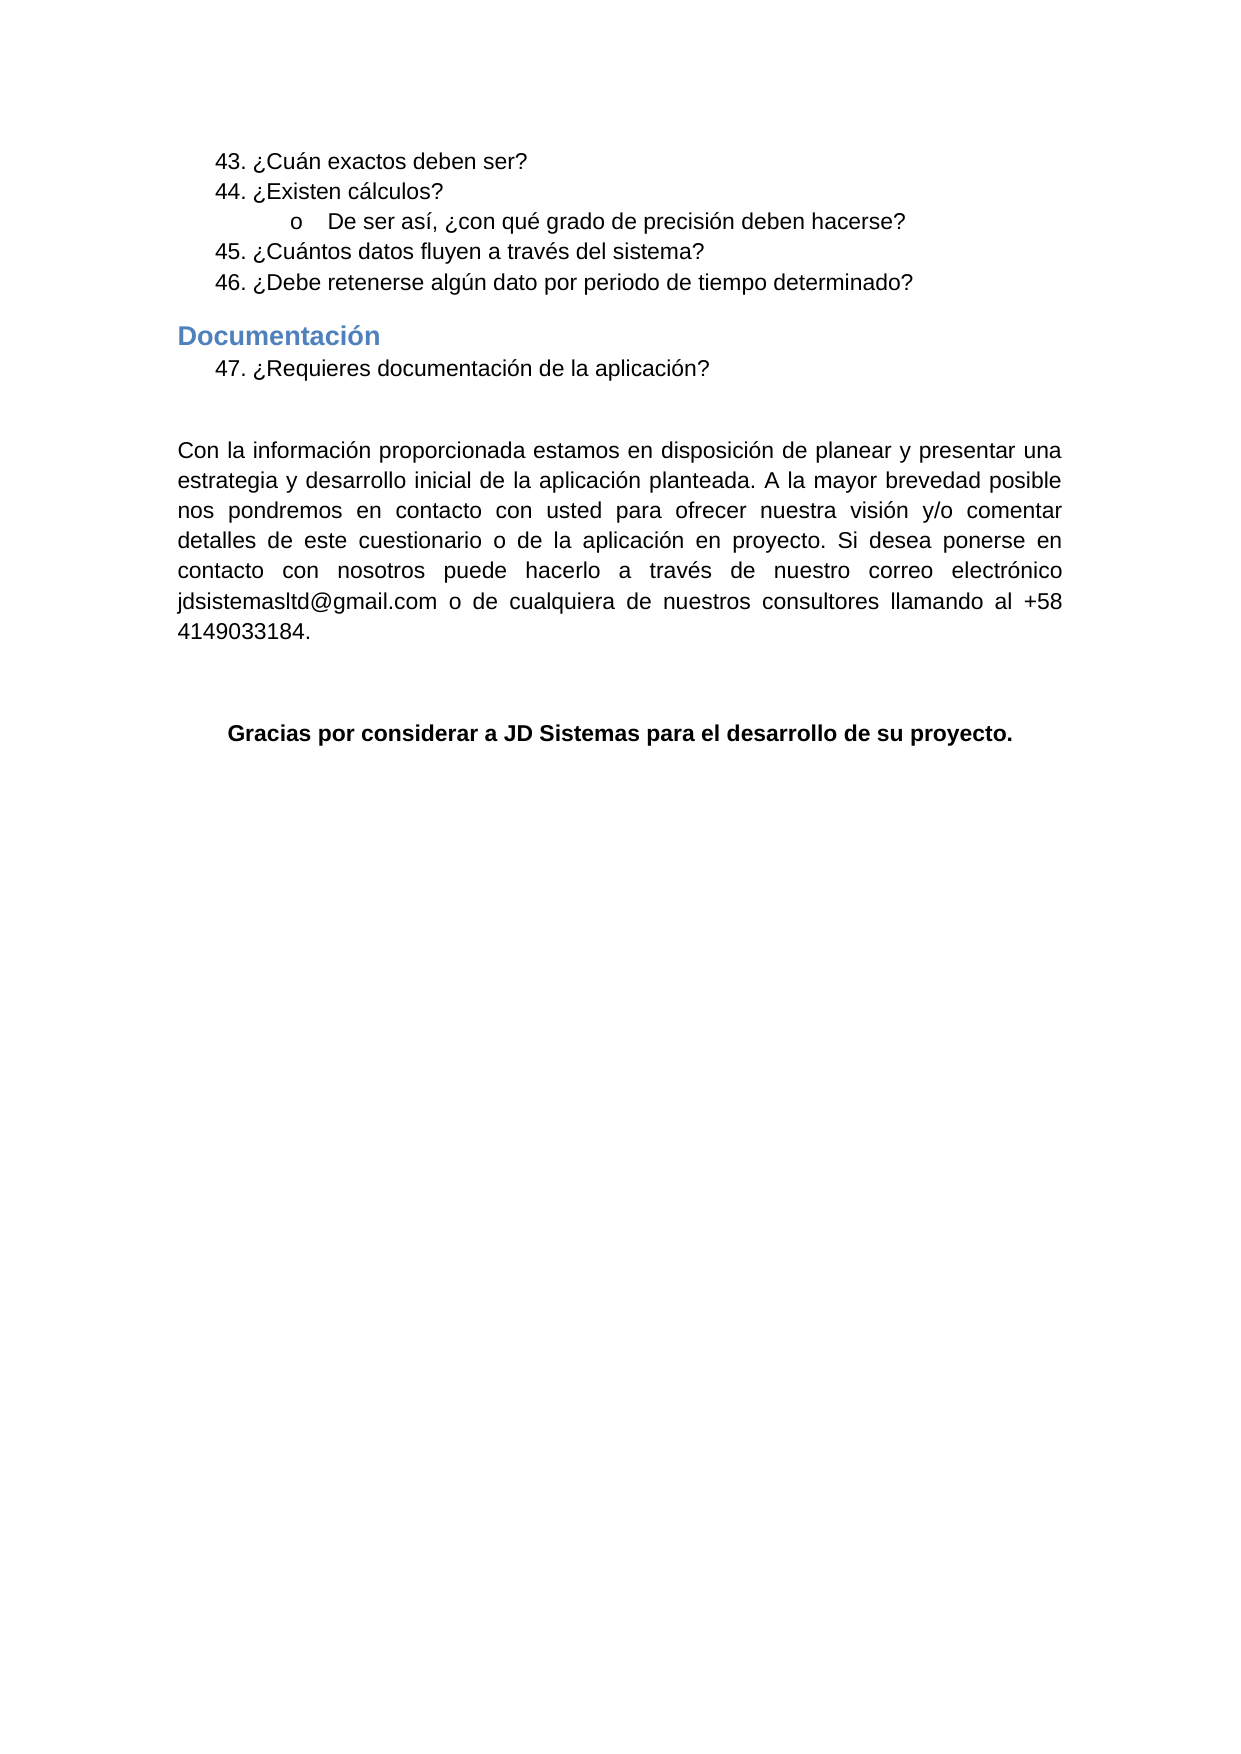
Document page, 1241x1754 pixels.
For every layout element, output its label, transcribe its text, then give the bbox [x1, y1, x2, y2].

subtitle Documentación [177, 319, 1063, 351]
text Con la información proporcionada estamos en disposición de planear y presentar una estrategia y desarrollo inicial de la aplicación planteada. A la mayor brevedad posible nos pondremos en contacto con usted para ofrecer nuestra visión y/o comentar detalles de este cuestionario o de la aplicación en proyecto. Si desea ponerse en contacto con nosotros puede hacerlo a través de nuestro correo electrónico jdsistemasltd@gmail.com o de cualquiera de nuestros consultores llamando al +58 4149033184. [177, 437, 1063, 644]
list ¿Debe retenerse algún dato por periodo de tiempo determinado? [215, 268, 1063, 295]
list ¿Cuán exactos deben ser? [215, 148, 1063, 174]
text Gracias por considerar a JD Sistemas para el desarrollo de su proyecto. [177, 720, 1063, 746]
list ¿Cuántos datos fluyen a través del sistema? [215, 238, 1063, 264]
list ¿Existen cálculos? [215, 178, 1063, 204]
list De ser así, ¿con qué grado de precisión deben hacerse? [290, 208, 1063, 234]
list ¿Requieres documentación de la aplicación? [215, 355, 1063, 382]
